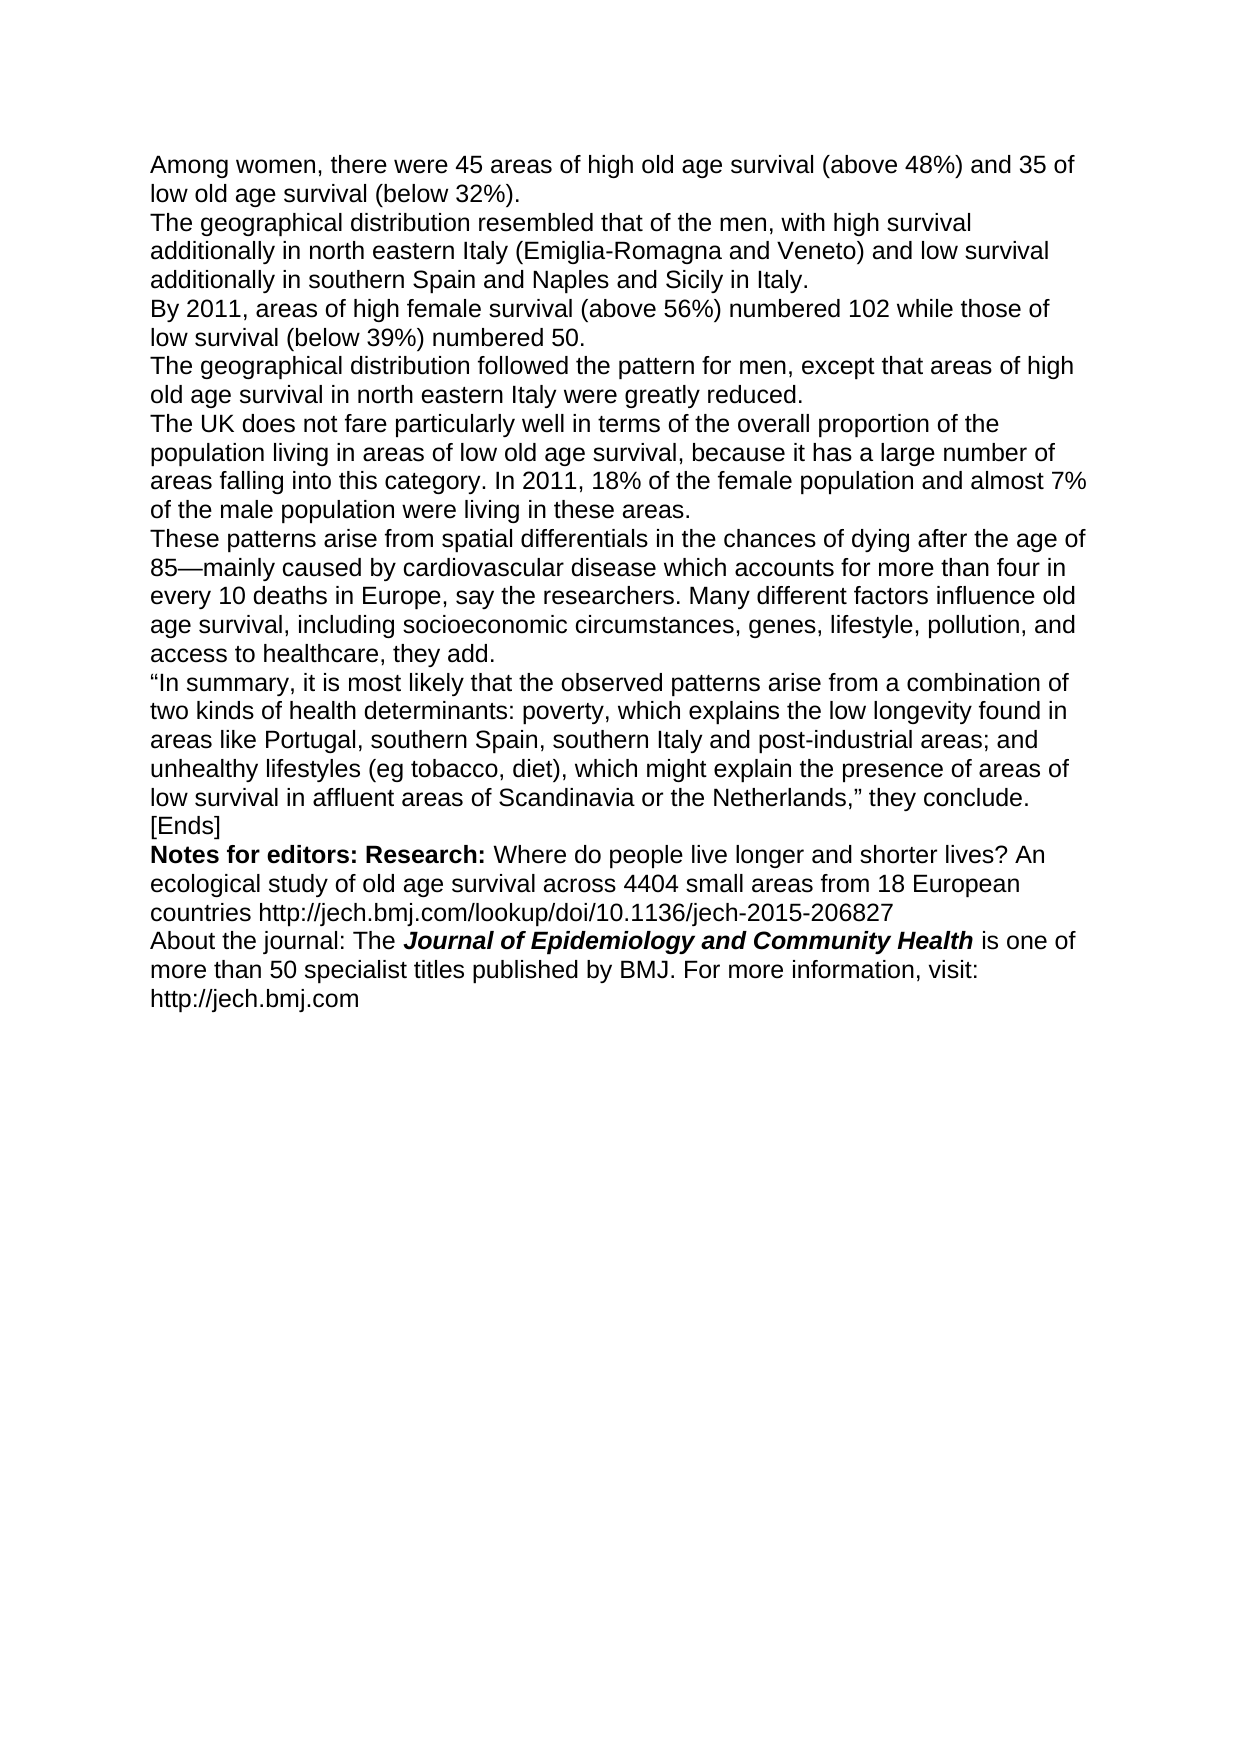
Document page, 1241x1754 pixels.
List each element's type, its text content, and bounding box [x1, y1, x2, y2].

text About the journal: The Journal of Epidemiology and Community Health is one of more than 50 specialist titles published by BMJ. For more information, visit: http://jech.bmj.com [150, 926, 1090, 1012]
text These patterns arise from spatial differentials in the chances of dying after the age of 85—mainly caused by cardiovascular disease which accounts for more than four in every 10 deaths in Europe, say the researchers. Many different factors influence old age survival, including socioeconomic circumstances, genes, lifestyle, pollution, and access to healthcare, they add. [150, 524, 1090, 667]
text [Ends] [150, 811, 1090, 840]
text The UK does not fare particularly well in terms of the overall proportion of the population living in areas of low old age survival, because it has a large number of areas falling into this category. In 2011, 18% of the female population and almost 7% of the male population were living in these areas. [150, 409, 1090, 524]
text Among women, there were 45 areas of high old age survival (above 48%) and 35 of low old age survival (below 32%). [150, 150, 1090, 207]
text Notes for editors: Research: Where do people live longer and shorter lives? An ecological study of old age survival across 4404 small areas from 18 European countries http://jech.bmj.com/lookup/doi/10.1136/jech-2015-206827 [150, 840, 1090, 926]
text The geographical distribution resembled that of the men, with high survival additionally in north eastern Italy (Emiglia-Romagna and Veneto) and low survival additionally in southern Spain and Naples and Sicily in Italy. [150, 207, 1090, 294]
text “In summary, it is most likely that the observed patterns arise from a combination of two kinds of health determinants: poverty, which explains the low longevity found in areas like Portugal, southern Spain, southern Italy and post-industrial areas; and unhealthy lifestyles (eg tobacco, diet), which might explain the presence of areas of low survival in affluent areas of Scandinavia or the Netherlands,” they conclude. [150, 667, 1090, 811]
text By 2011, areas of high female survival (above 56%) numbered 102 while those of low survival (below 39%) numbered 50. [150, 294, 1090, 351]
text The geographical distribution followed the pattern for men, except that areas of high old age survival in north eastern Italy were greatly reduced. [150, 351, 1090, 409]
